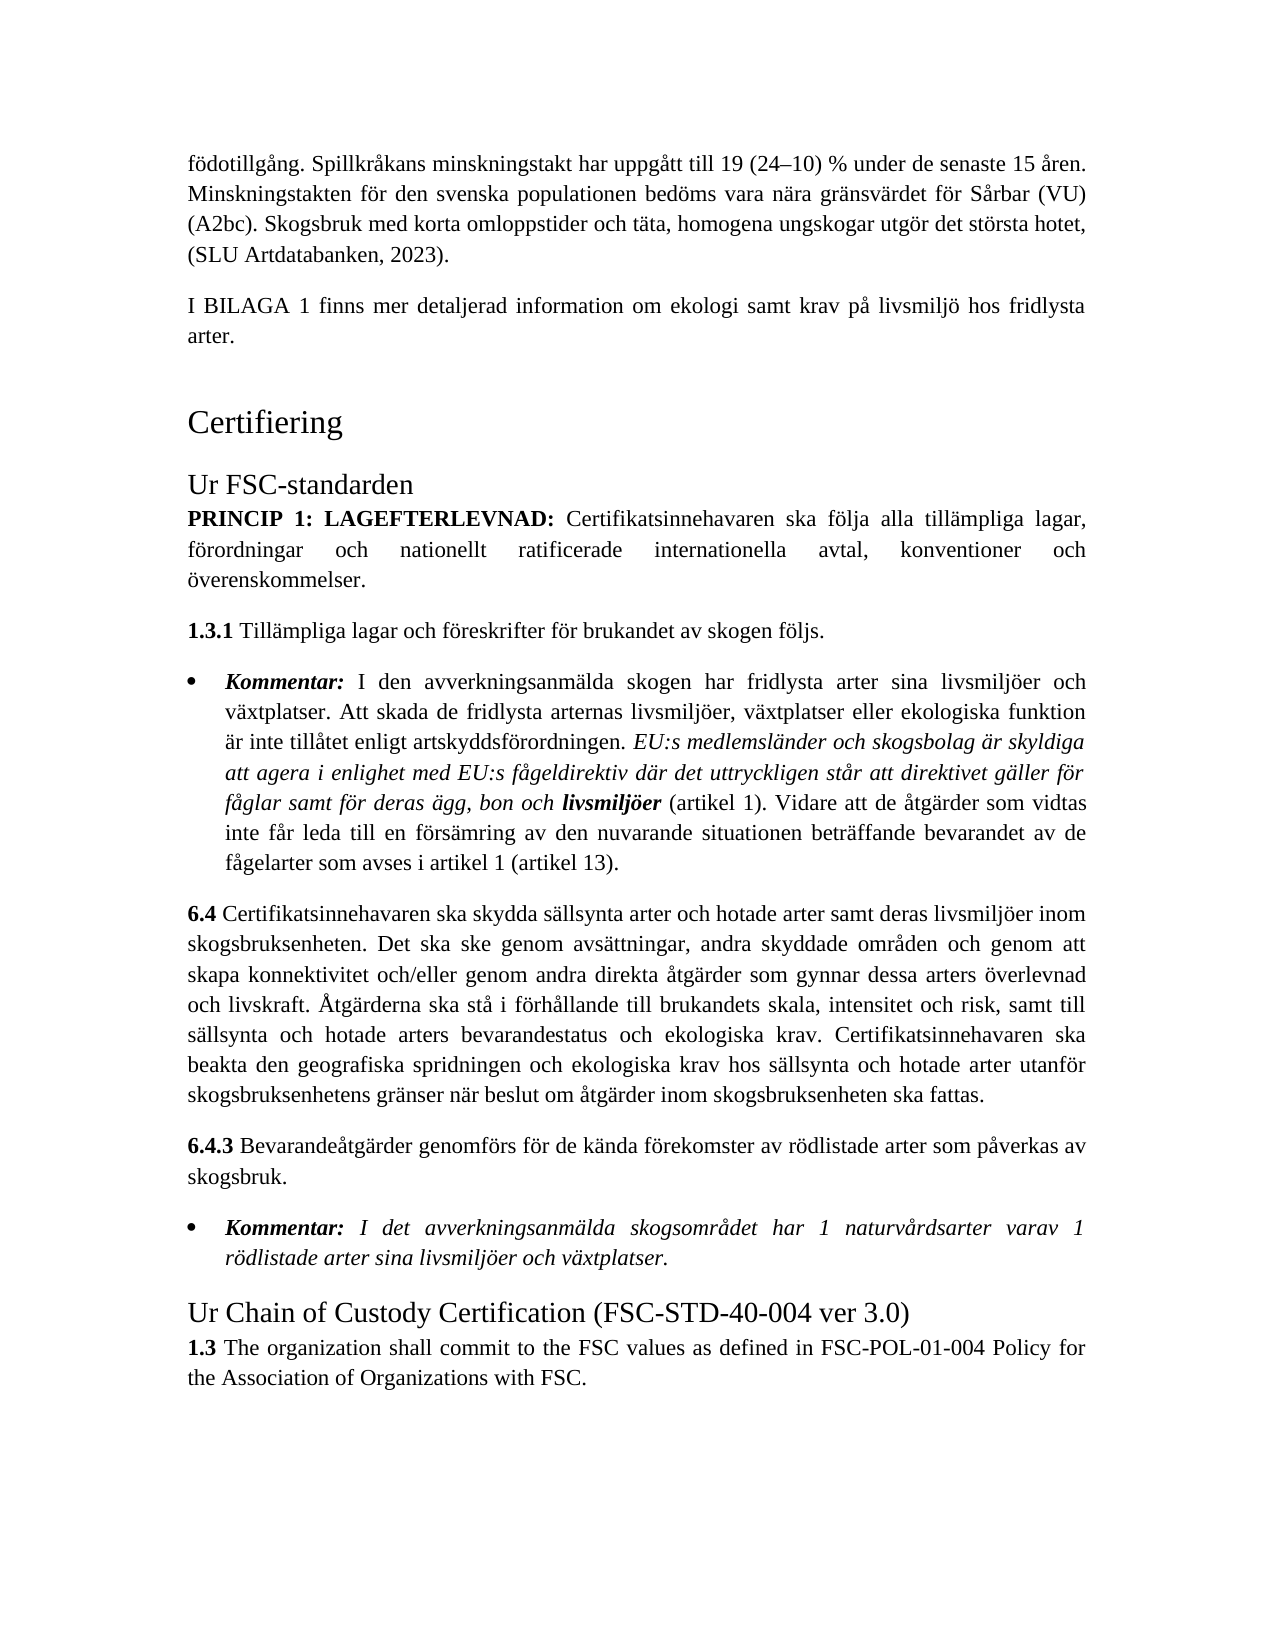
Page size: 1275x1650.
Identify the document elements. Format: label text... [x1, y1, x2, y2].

text I BILAGA 1 finns mer detaljerad information om ekologi samt krav på livsmiljö hos fridlysta arter. [187, 292, 1087, 348]
text 6.4.3 Bevarandeåtgärder genomförs för de kända förekomster av rödlistade arter som påverkas av skogsbruk. [187, 1133, 1087, 1189]
text 6.4 Certifikatsinnehavaren ska skydda sällsynta arter och hotade arter samt deras livsmiljöer inom skogsbruksenheten. Det ska ske genom avsättningar, andra skyddade områden och genom att skapa konnektivitet och/eller genom andra direkta åtgärder som gynnar dessa arters överlevnad och livskraft. Åtgärderna ska stå i förhållande till brukandets skala, intensitet och risk, samt till sällsynta och hotade arters bevarandestatus och ekologiska krav. Certifikatsinnehavaren ska beakta den geografiska spridningen och ekologiska krav hos sällsynta och hotade arter utanför skogsbruksenhetens gränser när beslut om åtgärder inom skogsbruksenheten ska fattas. [187, 900, 1087, 1108]
text 1.3 The organization shall commit to the FSC values as defined in FSC-POL-01-004 Policy for the Association of Organizations with FSC. [187, 1334, 1087, 1390]
subtitle Ur FSC-standarden [187, 467, 1087, 501]
text 1.3.1 Tillämpliga lagar och föreskrifter för brukandet av skogen följs. [187, 617, 1087, 643]
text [187, 150, 1087, 267]
subtitle Certifiering [187, 402, 1087, 440]
subtitle Ur Chain of Custody Certification (FSC-STD-40-004 ver 3.0) [187, 1295, 1087, 1329]
list Kommentar: I det avverkningsanmälda skogsområdet har 1 naturvårdsarter varav 1 rödlistade arter sina livsmiljöer och växtplatser. [187, 1214, 1087, 1270]
list Kommentar: I den avverkningsanmälda skogen har fridlysta arter sina livsmiljöer och växtplatser. Att skada de fridlysta arternas livsmiljöer, växtplatser eller ekologiska funktion är inte tillåtet enligt artskyddsförordningen. EU:s medlemsländer och skogsbolag är skyldiga att agera i enlighet med EU:s fågeldirektiv där det uttryckligen står att direktivet gäller för fåglar samt för deras ägg, bon och livsmiljöer (artikel 1). Vidare att de åtgärder som vidtas inte får leda till en försämring av den nuvarande situationen beträffande bevarandet av de fågelarter som avses i artikel 1 (artikel 13). [187, 668, 1087, 876]
text PRINCIP 1: LAGEFTERLEVNAD: Certifikatsinnehavaren ska följa alla tillämpliga lagar, förordningar och nationellt ratificerade internationella avtal, konventioner och överenskommelser. [187, 506, 1087, 592]
